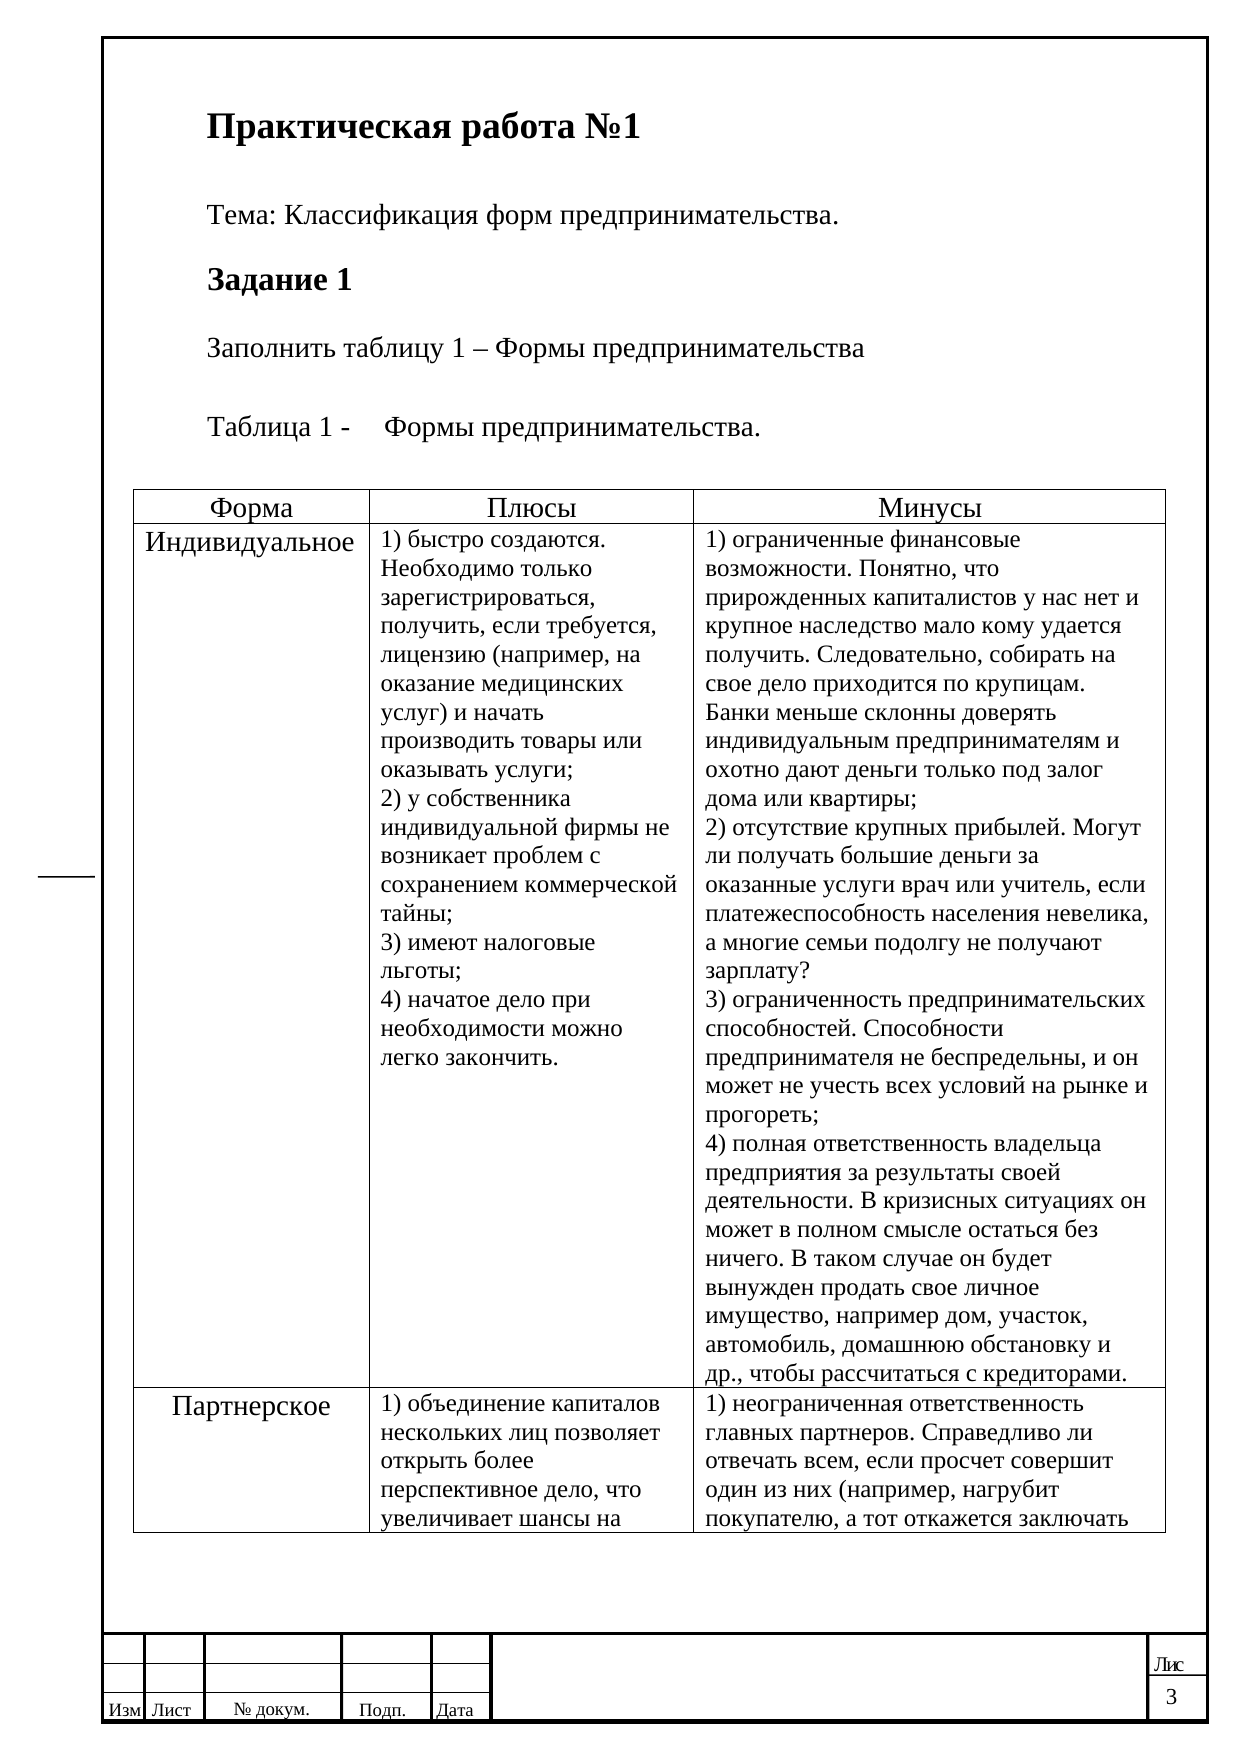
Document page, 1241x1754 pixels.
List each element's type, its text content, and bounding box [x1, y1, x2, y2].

table_header Форма [134, 490, 369, 523]
text Тема: Классификация форм предпринимательства. [133, 197, 1181, 230]
text Практическая работа №1 [133, 103, 1181, 146]
table_header Минусы [694, 490, 1165, 523]
table_cell 1) быстро создаются. Необходимо только зарегистрироваться, получить, если требуется, лицензию (например, на оказание медицинских услуг) и начать производить товары или оказывать услуги; 2) у собственника индивидуальной фирмы не возникает проблем с сохранением коммерческой тайны; 3) имеют налоговые льготы; 4) начатое дело при необходимости можно легко закончить. [370, 524, 693, 1387]
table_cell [370, 1388, 693, 1532]
text Задание 1 [133, 260, 1181, 298]
text Заполнить таблицу 1 – Формы предпринимательства [133, 330, 1181, 363]
table_cell Партнерское [134, 1388, 369, 1532]
table_cell 1) ограниченные финансовые возможности. Понятно, что прирожденных капиталистов у нас нет и крупное наследство мало кому удается получить. Следовательно, собирать на свое дело приходится по крупицам. Банки меньше склонны доверять индивидуальным предпринимателям и охотно дают деньги только под залог дома или квартиры; 2) отсутствие крупных прибылей. Могут ли получать большие деньги за оказанные услуги врач или учитель, если платежеспособность населения невелика, а многие семьи подолгу не получают зарплату? 3) ограниченность предпринимательских способностей. Способности предпринимателя не беспредельны, и он может не учесть всех условий на рынке и прогореть; 4) полная ответственность владельца предприятия за результаты своей деятельности. В кризисных ситуациях он может в полном смысле остаться без ничего. В таком случае он будет вынужден продать свое личное имущество, например дом, участок, автомобиль, домашнюю обстановку и др., чтобы рассчитаться с кредиторами. [694, 524, 1165, 1387]
table_header Плюсы [370, 490, 693, 523]
table_cell Индивидуальное [134, 524, 369, 1387]
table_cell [694, 1388, 1165, 1532]
text Формы предпринимательства. [133, 409, 1181, 443]
